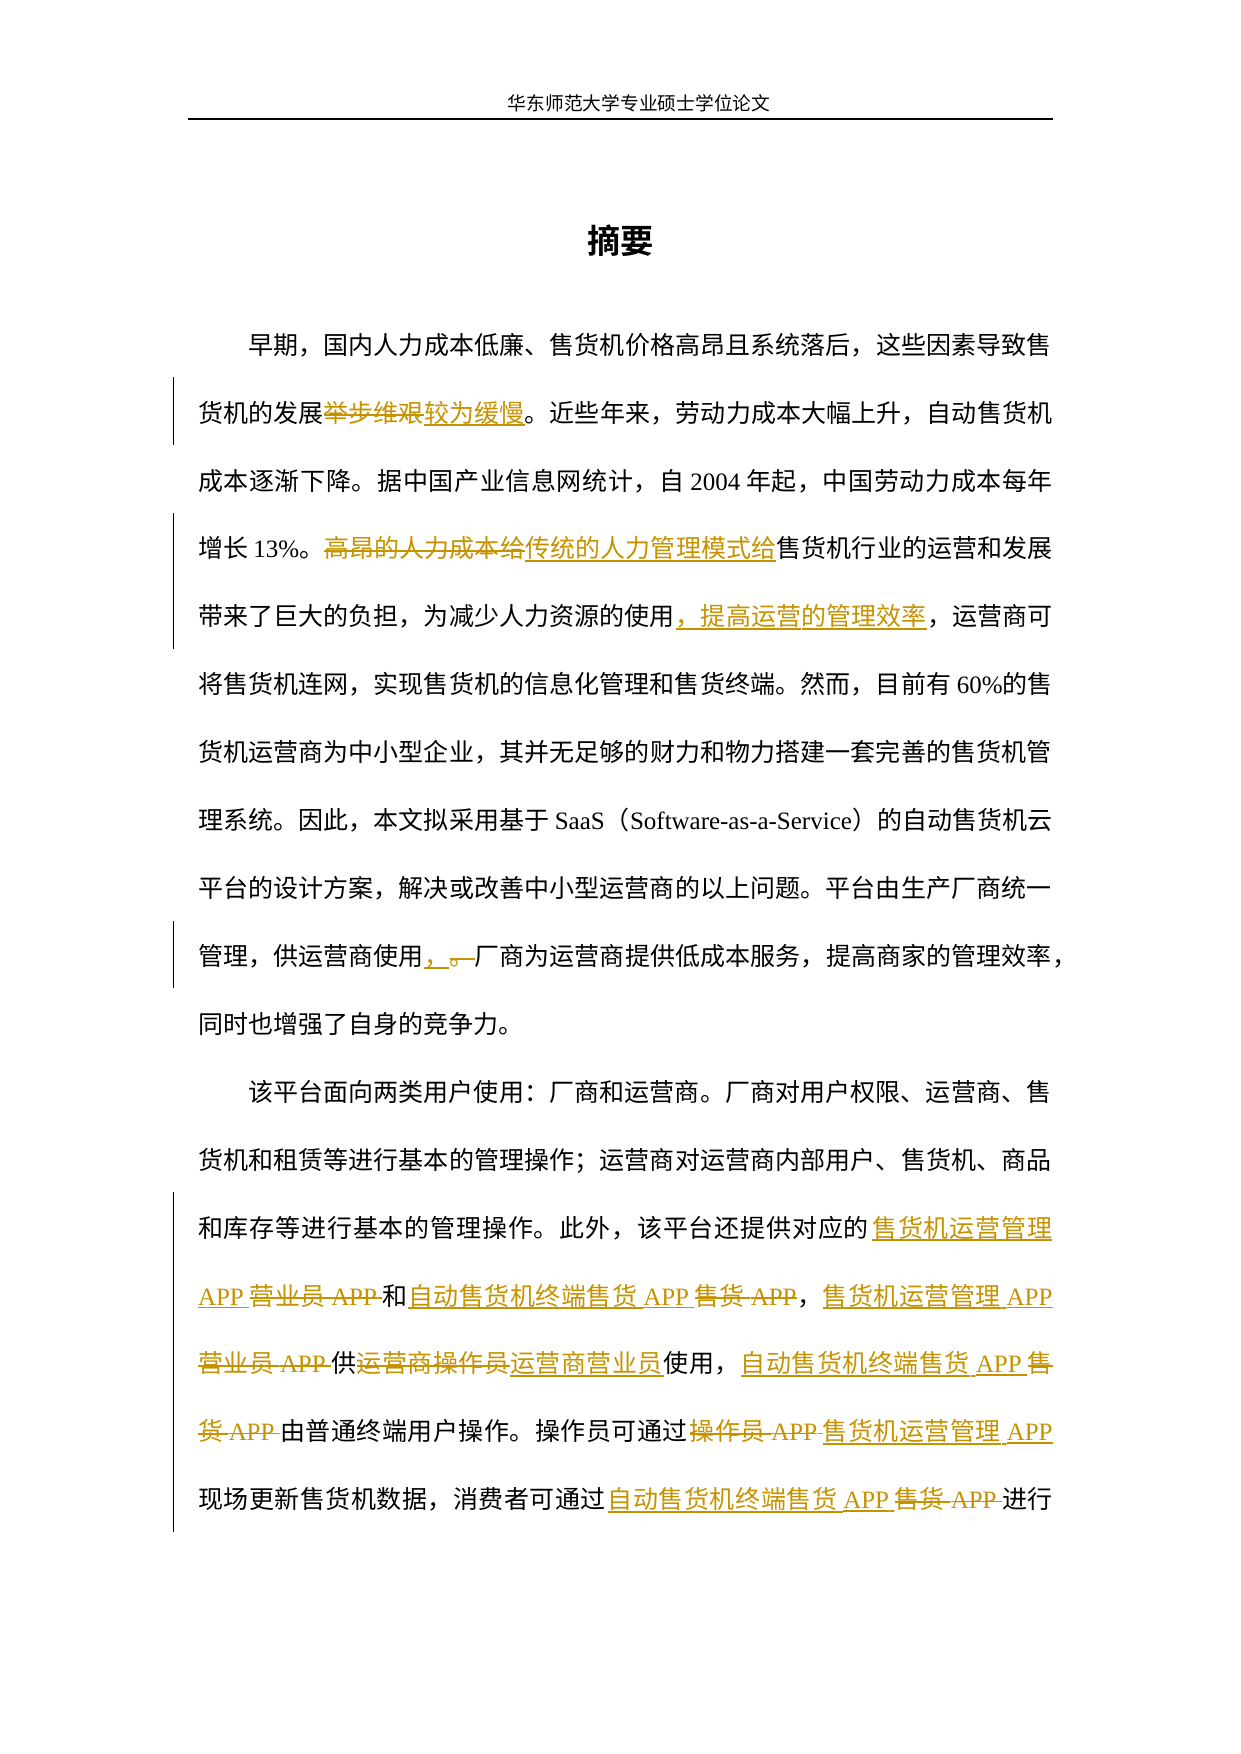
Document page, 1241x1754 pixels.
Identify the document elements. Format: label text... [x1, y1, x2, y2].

subtitle 摘要 [187, 207, 1053, 275]
text 早期，国内人力成本低廉、售货机价格高昂且系统落后，这些因素导致售货机的发展。近些年来，劳动力成本大幅上升，自动售货机成本逐渐下降。据中国产业信息网统计，自2004年起，中国劳动力成本每年增长13%。售货机行业的运营和发展带来了巨大的负担，为减少人力资源的使用，运营商可将售货机连网，实现售货机的信息化管理和售货终端。然而，目前有60%的售货机运营商为中小型企业，其并无足够的财力和物力搭建一套完善的售货机管理系统。因此，本文拟采用基于SaaS（Software-as-a-Service）的自动售货机云平台的设计方案，解决或改善中小型运营商的以上问题。平台由生产厂商统一管理，供运营商使用厂商为运营商提供低成本服务，提高商家的管理效率，同时也增强了自身的竞争力。 [198, 309, 1053, 1056]
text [198, 1056, 1053, 1532]
